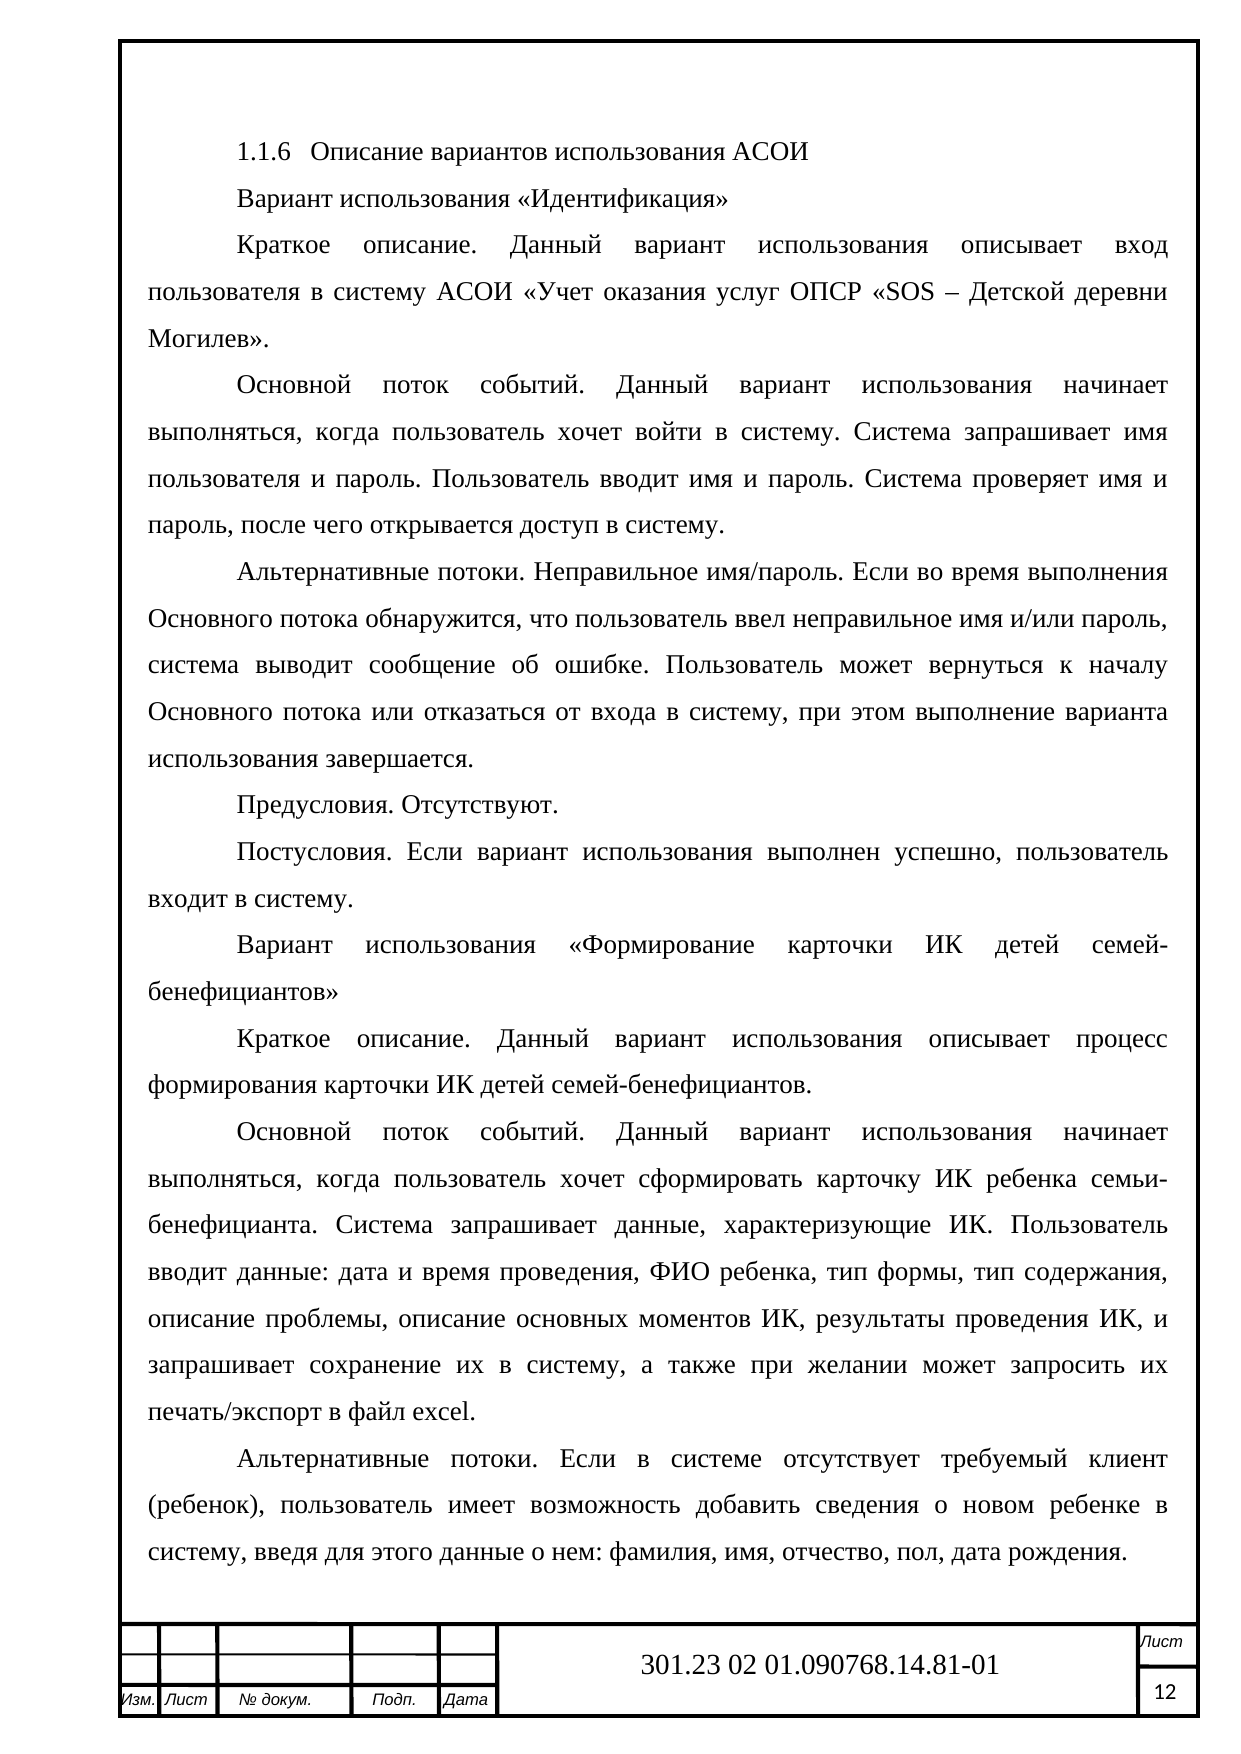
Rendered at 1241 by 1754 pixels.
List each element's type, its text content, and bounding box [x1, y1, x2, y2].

text Краткое описание. Данный вариант использования описывает процесс формирования карточки ИК детей семей-бенефициантов. [148, 1022, 1169, 1100]
text Краткое описание. Данный вариант использования описывает вход пользователя в систему АСОИ «Учет оказания услуг ОПСР «SOS – Детской деревни Могилев». [148, 229, 1169, 353]
text Вариант использования «Формирование карточки ИК детей семей-бенефициантов» [148, 929, 1169, 1006]
text Основной поток событий. Данный вариант использования начинает выполняться, когда пользователь хочет сформировать карточку ИК ребенка семьи-бенефицианта. Система запрашивает данные, характеризующие ИК. Пользователь вводит данные: дата и время проведения, ФИО ребенка, тип формы, тип содержания, описание проблемы, описание основных моментов ИК, результаты проведения ИК, и запрашивает сохранение их в систему, а также при желании может запросить их печать/экспорт в файл excel. [148, 1115, 1169, 1426]
text Альтернативные потоки. Если в системе отсутствует требуемый клиент (ребенок), пользователь имеет возможность добавить сведения о новом ребенке в систему, введя для этого данные о нем: фамилия, имя, отчество, пол, дата рождения. [148, 1442, 1169, 1566]
text Постусловия. Если вариант использования выполнен успешно, пользователь входит в систему. [148, 835, 1169, 913]
text Предусловия. Отсутствуют. [148, 789, 1169, 820]
list Описание вариантов использования АСОИ [148, 135, 1169, 166]
text Альтернативные потоки. Неправильное имя/пароль. Если во время выполнения Основного потока обнаружится, что пользователь ввел неправильное имя и/или пароль, система выводит сообщение об ошибке. Пользователь может вернуться к началу Основного потока или отказаться от входа в систему, при этом выполнение варианта использования завершается. [148, 555, 1169, 773]
text Основной поток событий. Данный вариант использования начинает выполняться, когда пользователь хочет войти в систему. Система запрашивает имя пользователя и пароль. Пользователь вводит имя и пароль. Система проверяет имя и пароль, после чего открывается доступ в систему. [148, 369, 1169, 540]
text Вариант использования «Идентификация» [148, 182, 1169, 213]
